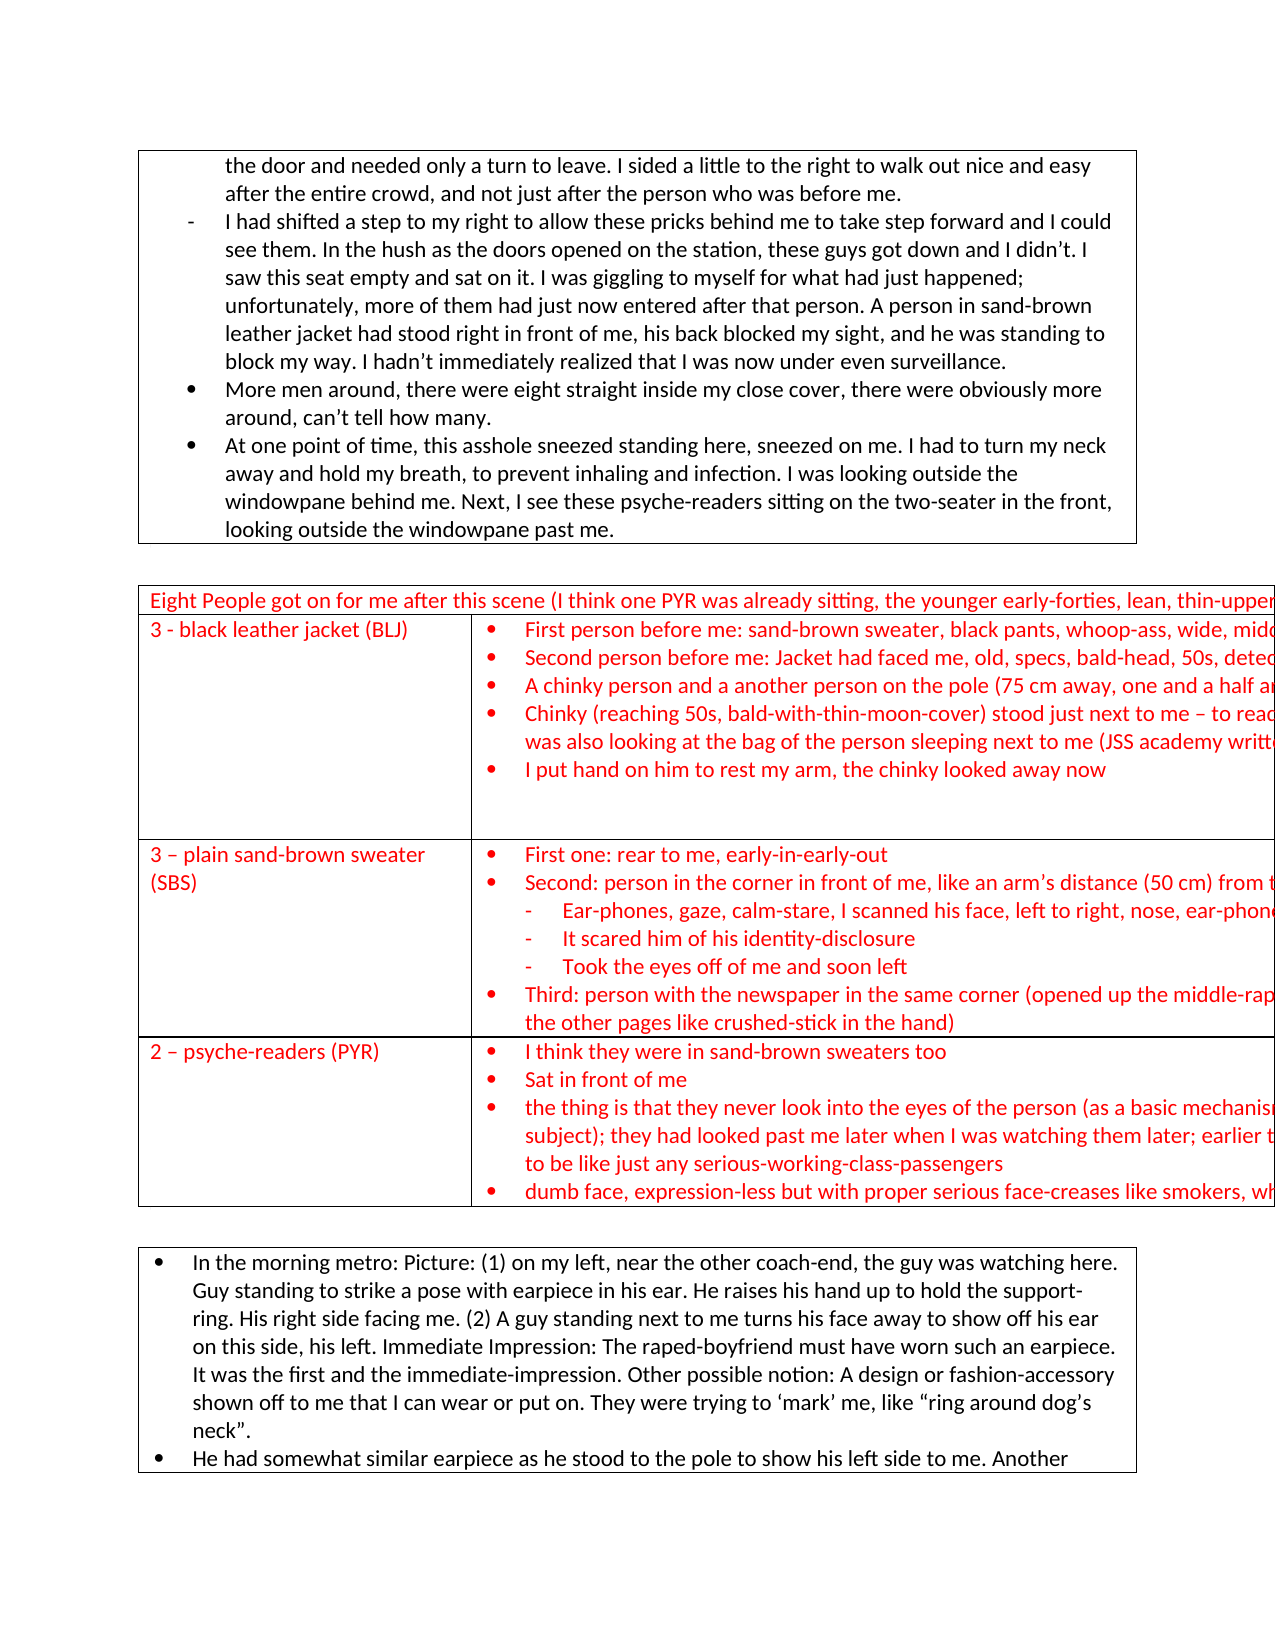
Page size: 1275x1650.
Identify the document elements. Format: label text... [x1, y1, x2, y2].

table_cell First person before me: sand-brown sweater, black pants, whoop-ass, wide, middle-class-quality Second person before me: Jacket had faced me, old, specs, bald-head, 50s, detective-face A chinky person and a another person on the pole (75 cm away, one and a half arm’s length) Chinky (reaching 50s, bald-with-thin-moon-cover) stood just next to me – to read into my book – he was also looking at the bag of the person sleeping next to me (JSS academy written on it) I put hand on him to rest my arm, the chinky looked away now [472, 615, 1274, 839]
table_cell I think they were in sand-brown sweaters too Sat in front of me the thing is that they never look into the eyes of the person (as a basic mechanism of reading the subject); they had looked past me later when I was watching them later; earlier they had pretended to be like just any serious-working-class-passengers dumb face, expression-less but with proper serious face-creases like smokers, which they weren’t [472, 1038, 1274, 1206]
table_cell 3 – plain sand-brown sweater (SBS) [139, 840, 471, 1036]
table_header Eight People got on for me after this scene (I think one PYR was already sitting, the younger early-forties, lean, thin-upper-lip-moustache, in-front-of-me) [139, 586, 1274, 614]
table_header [139, 1248, 1136, 1472]
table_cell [139, 151, 1136, 543]
table_cell 3 - black leather jacket (BLJ) [139, 615, 471, 839]
table_cell 2 – psyche-readers (PYR) [139, 1038, 471, 1206]
table_cell First one: rear to me, early-in-early-out Second: person in the corner in front of me, like an arm’s distance (50 cm) from the seat on the side Ear-phones, gaze, calm-stare, I scanned his face, left to right, nose, ear-phones It scared him of his identity-disclosure Took the eyes off of me and soon left Third: person with the newspaper in the same corner (opened up the middle-rape-page to me, kept the other pages like crushed-stick in the hand) [472, 840, 1274, 1036]
